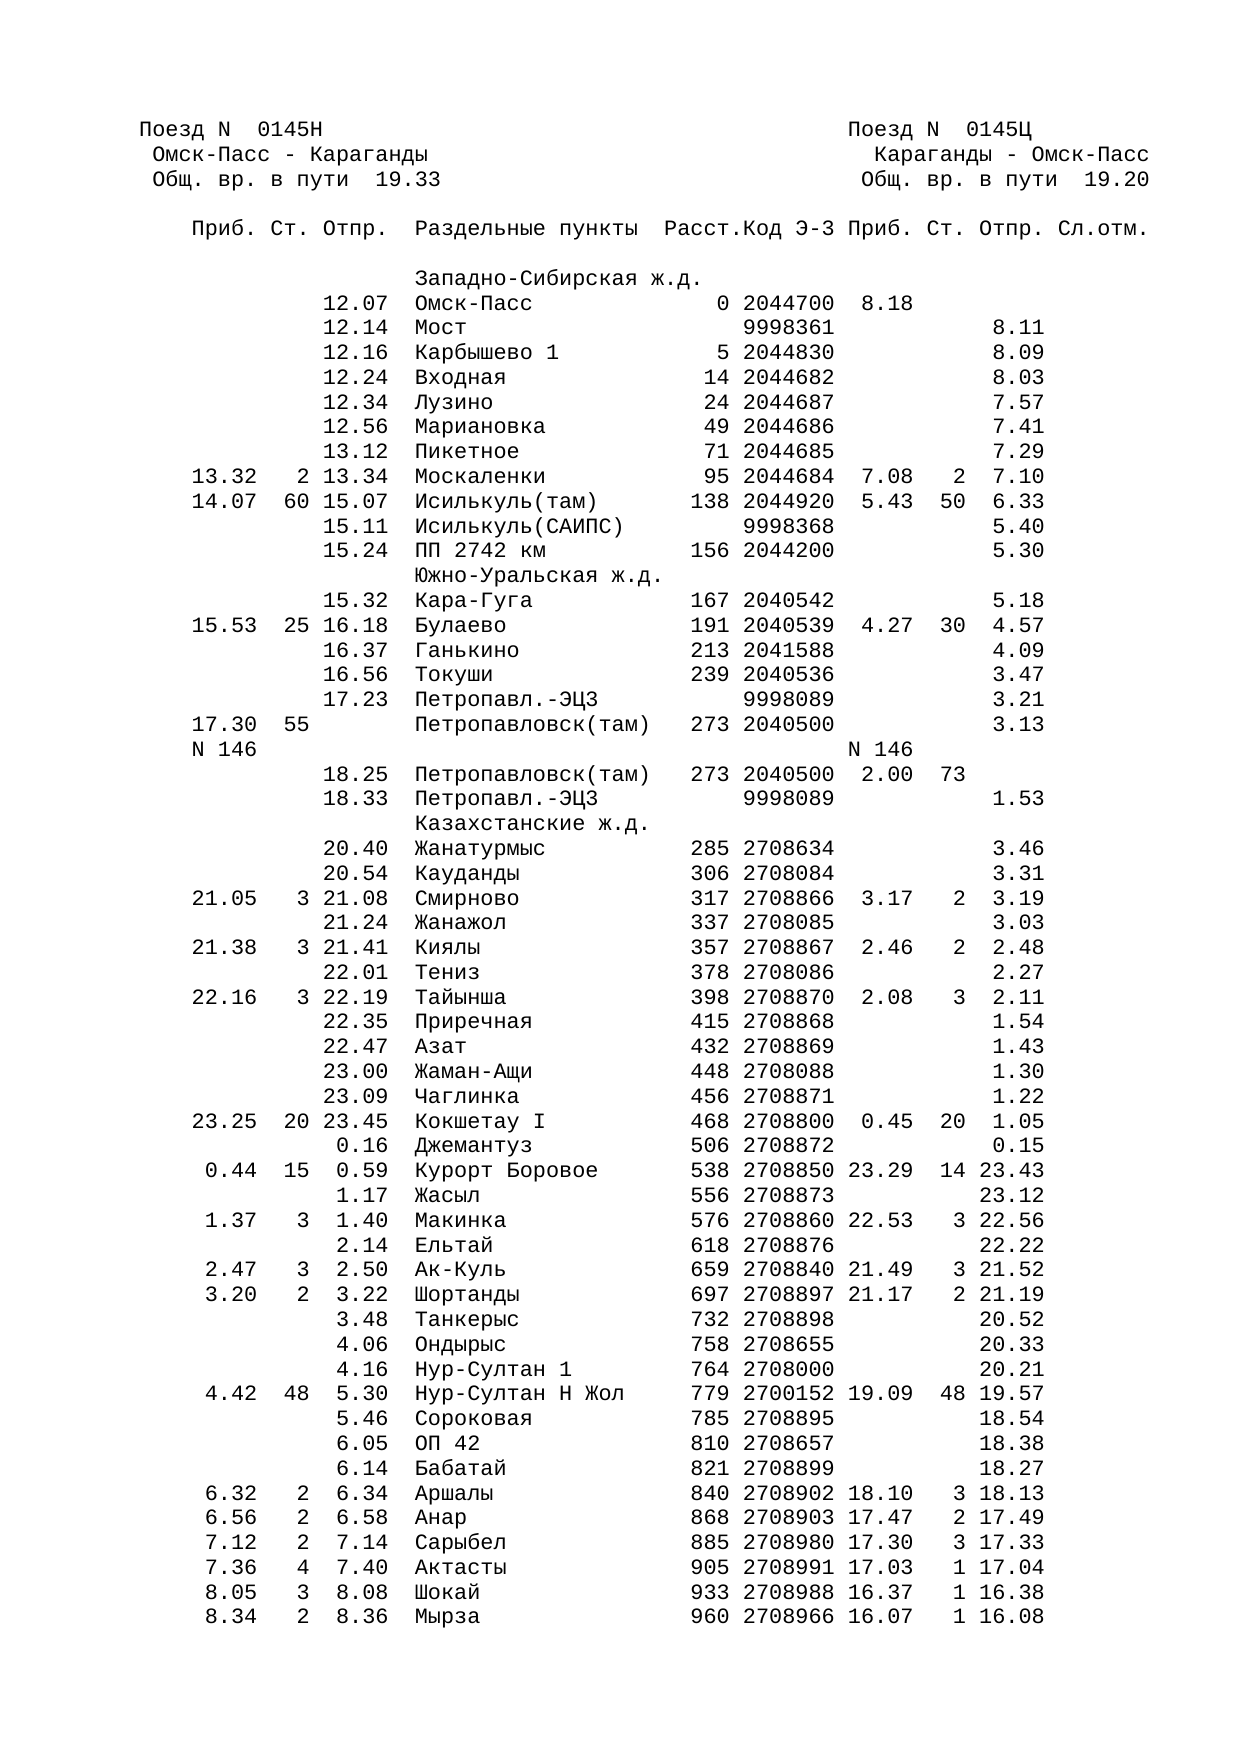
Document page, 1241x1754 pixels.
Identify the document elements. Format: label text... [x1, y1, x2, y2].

text 23.25 20 23.45 Кокшетау I 468 2708800 0.45 20 1.05 [139, 1110, 1167, 1134]
text 0.44 15 0.59 Курорт Боровое 538 2708850 23.29 14 23.43 [139, 1159, 1167, 1184]
text 23.09 Чаглинка 456 2708871 1.22 [139, 1085, 1167, 1110]
text Приб. Ст. Отпр. Раздельные пункты Расст.Код Э-3 Приб. Ст. Отпр. Сл.отм. [139, 217, 1167, 242]
text 2.47 3 2.50 Ак-Куль 659 2708840 21.49 3 21.52 [139, 1258, 1167, 1283]
text 3.48 Танкерыс 732 2708898 20.52 [139, 1308, 1167, 1333]
text 13.32 2 13.34 Москаленки 95 2044684 7.08 2 7.10 [139, 465, 1167, 490]
text 8.34 2 8.36 Мырза 960 2708966 16.07 1 16.08 [139, 1606, 1167, 1630]
text 6.05 ОП 42 810 2708657 18.38 [139, 1432, 1167, 1457]
text 4.06 Ондырыс 758 2708655 20.33 [139, 1333, 1167, 1358]
text 21.38 3 21.41 Киялы 357 2708867 2.46 2 2.48 [139, 936, 1167, 961]
text 8.05 3 8.08 Шокай 933 2708988 16.37 1 16.38 [139, 1581, 1167, 1606]
text 21.05 3 21.08 Смирново 317 2708866 3.17 2 3.19 [139, 887, 1167, 911]
text 12.16 Карбышево 1 5 2044830 8.09 [139, 341, 1167, 366]
text 12.34 Лузино 24 2044687 7.57 [139, 391, 1167, 416]
text 6.14 Бабатай 821 2708899 18.27 [139, 1457, 1167, 1482]
text 17.23 Петропавл.-ЭЦ3 9998089 3.21 [139, 688, 1167, 713]
text 6.56 2 6.58 Анар 868 2708903 17.47 2 17.49 [139, 1506, 1167, 1531]
text 15.32 Кара-Гуга 167 2040542 5.18 [139, 589, 1167, 614]
text 5.46 Сороковая 785 2708895 18.54 [139, 1407, 1167, 1432]
text Южно-Уральская ж.д. [139, 564, 1167, 589]
text 20.54 Кауданды 306 2708084 3.31 [139, 862, 1167, 887]
text 0.16 Джемантуз 506 2708872 0.15 [139, 1134, 1167, 1159]
text 15.53 25 16.18 Булаево 191 2040539 4.27 30 4.57 [139, 614, 1167, 639]
text 22.35 Приречная 415 2708868 1.54 [139, 1011, 1167, 1035]
text 17.30 55 Петропавловск(там) 273 2040500 3.13 [139, 713, 1167, 738]
text 1.37 3 1.40 Макинка 576 2708860 22.53 3 22.56 [139, 1209, 1167, 1234]
text 12.24 Входная 14 2044682 8.03 [139, 366, 1167, 391]
text 7.36 4 7.40 Актасты 905 2708991 17.03 1 17.04 [139, 1556, 1167, 1581]
text 18.33 Петропавл.-ЭЦ3 9998089 1.53 [139, 787, 1167, 812]
text 15.24 ПП 2742 км 156 2044200 5.30 [139, 539, 1167, 564]
text 22.01 Тениз 378 2708086 2.27 [139, 961, 1167, 986]
text 2.14 Ельтай 618 2708876 22.22 [139, 1234, 1167, 1258]
text 14.07 60 15.07 Исилькуль(там) 138 2044920 5.43 50 6.33 [139, 490, 1167, 515]
text 4.16 Нур-Султан 1 764 2708000 20.21 [139, 1358, 1167, 1382]
text 3.20 2 3.22 Шортанды 697 2708897 21.17 2 21.19 [139, 1283, 1167, 1308]
text 12.14 Мост 9998361 8.11 [139, 316, 1167, 341]
text N 146 N 146 [139, 738, 1167, 763]
text 12.07 Омск-Пасс 0 2044700 8.18 [139, 292, 1167, 316]
text Западно-Сибирская ж.д. [139, 267, 1167, 292]
text 7.12 2 7.14 Сарыбел 885 2708980 17.30 3 17.33 [139, 1531, 1167, 1556]
text 18.25 Петропавловск(там) 273 2040500 2.00 73 [139, 763, 1167, 787]
text 16.56 Токуши 239 2040536 3.47 [139, 663, 1167, 688]
text 23.00 Жаман-Ащи 448 2708088 1.30 [139, 1060, 1167, 1085]
text Омск-Пасс - Караганды Караганды - Омск-Пасс [139, 143, 1167, 168]
text 6.32 2 6.34 Аршалы 840 2708902 18.10 3 18.13 [139, 1482, 1167, 1506]
text 13.12 Пикетное 71 2044685 7.29 [139, 440, 1167, 465]
text 22.47 Азат 432 2708869 1.43 [139, 1035, 1167, 1060]
text 4.42 48 5.30 Нур-Султан Н Жол 779 2700152 19.09 48 19.57 [139, 1382, 1167, 1407]
text 16.37 Ганькино 213 2041588 4.09 [139, 639, 1167, 663]
text 12.56 Мариановка 49 2044686 7.41 [139, 416, 1167, 440]
text 1.17 Жасыл 556 2708873 23.12 [139, 1184, 1167, 1209]
text 20.40 Жанатурмыс 285 2708634 3.46 [139, 837, 1167, 862]
text 15.11 Исилькуль(САИПС) 9998368 5.40 [139, 515, 1167, 539]
text Казахстанские ж.д. [139, 812, 1167, 837]
text Общ. вр. в пути 19.33 Общ. вр. в пути 19.20 [139, 168, 1167, 192]
text Поезд N 0145Н Поезд N 0145Ц [139, 118, 1167, 143]
text 21.24 Жанажол 337 2708085 3.03 [139, 911, 1167, 936]
text 22.16 3 22.19 Тайынша 398 2708870 2.08 3 2.11 [139, 986, 1167, 1011]
